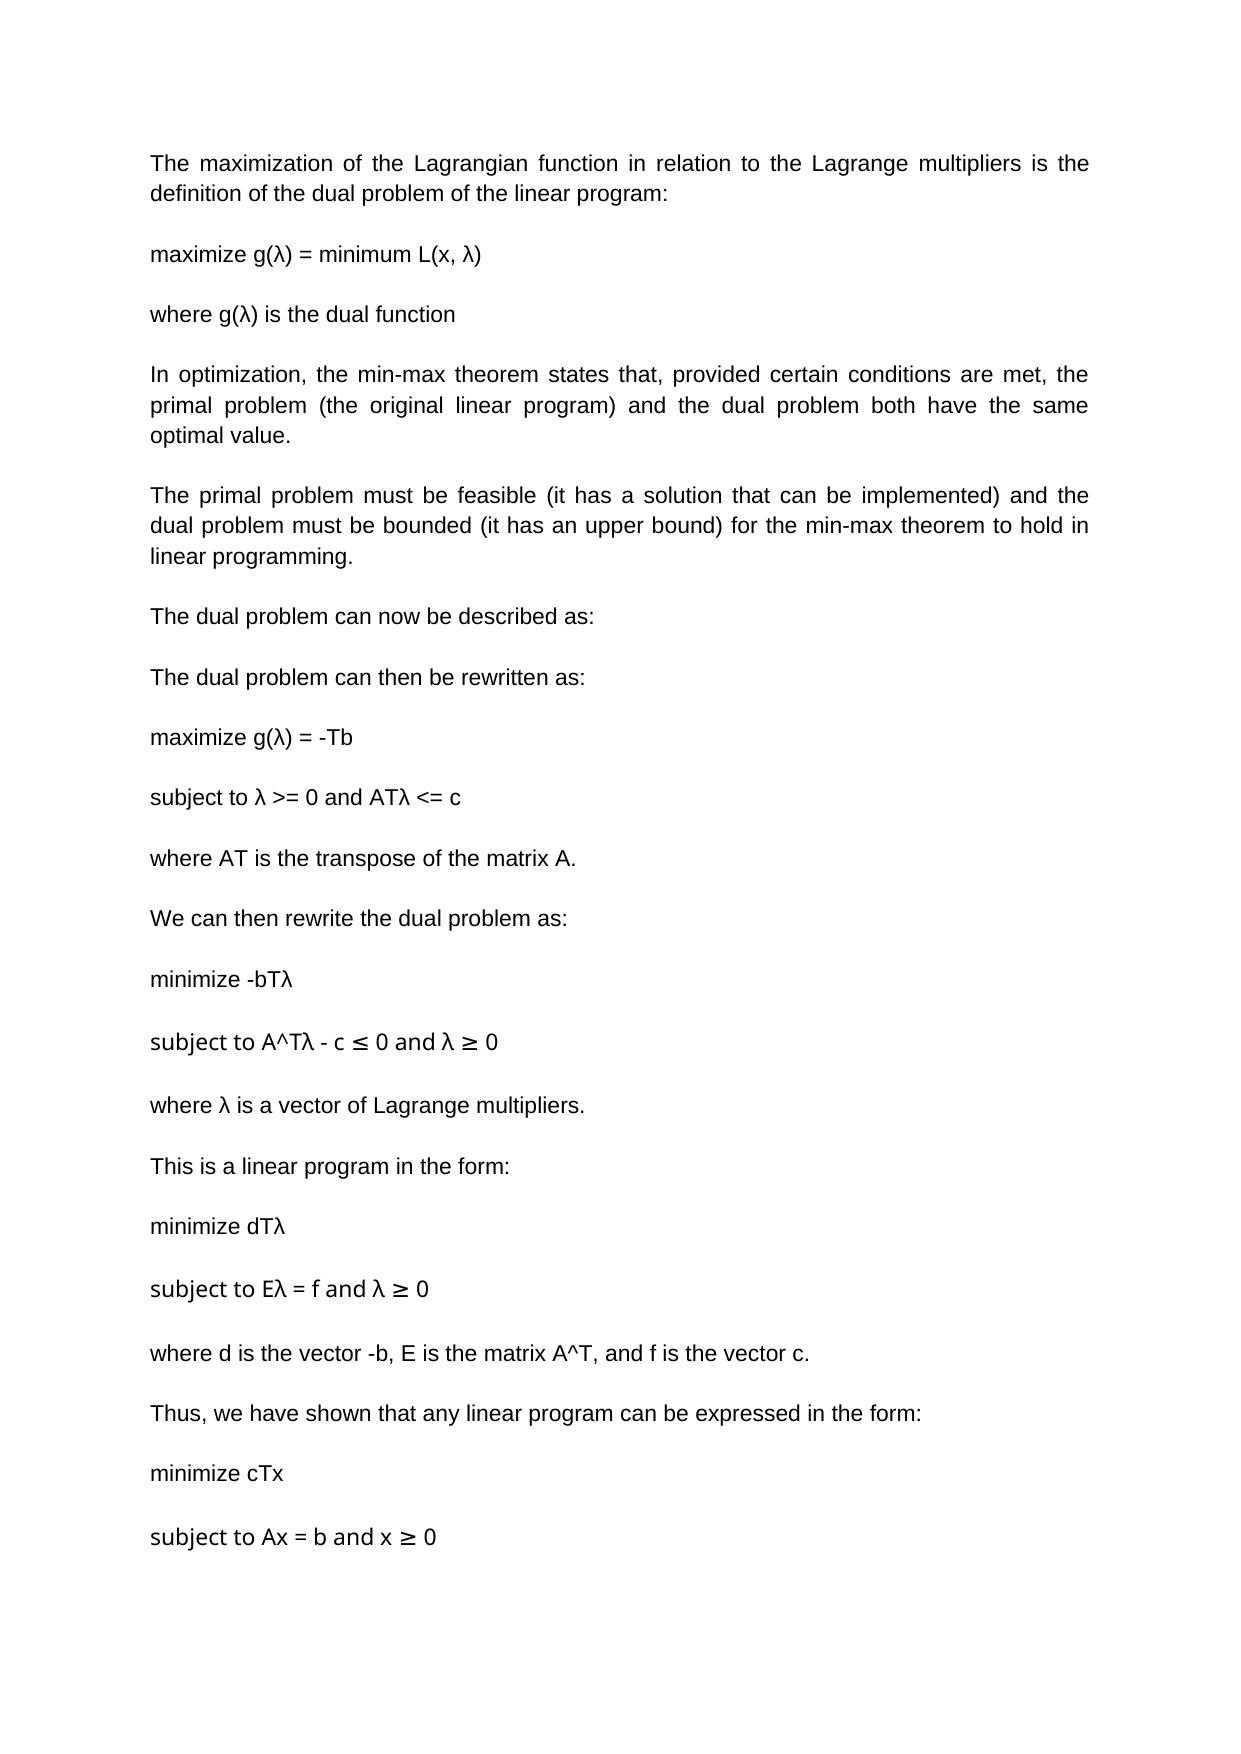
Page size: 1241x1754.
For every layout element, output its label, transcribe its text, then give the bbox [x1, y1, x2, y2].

text subject to Ax = b and x ≥ 0 [150, 1521, 1090, 1552]
text The maximization of the Lagrangian function in relation to the Lagrange multipliers is the definition of the dual problem of the linear program: [150, 150, 1090, 207]
text minimize cTx [150, 1460, 1090, 1487]
text subject to A^Tλ - c ≤ 0 and λ ≥ 0 [150, 1026, 1090, 1057]
text We can then rewrite the dual problem as: [150, 905, 1090, 932]
text In optimization, the min-max theorem states that, provided certain conditions are met, the primal problem (the original linear program) and the dual problem both have the same optimal value. [150, 361, 1090, 448]
text Thus, we have shown that any linear program can be expressed in the form: [150, 1400, 1090, 1426]
text minimize -bTλ [150, 966, 1090, 992]
text subject to λ >= 0 and ATλ <= c [150, 784, 1090, 811]
text where d is the vector -b, E is the matrix A^T, and f is the vector c. [150, 1339, 1090, 1366]
text maximize g(λ) = minimum L(x, λ) [150, 241, 1090, 267]
text This is a linear program in the form: [150, 1153, 1090, 1179]
text where λ is a vector of Lagrange multipliers. [150, 1092, 1090, 1118]
text The dual problem can then be rewritten as: [150, 663, 1090, 690]
text where AT is the transpose of the matrix A. [150, 845, 1090, 871]
text The dual problem can now be described as: [150, 603, 1090, 629]
text The primal problem must be feasible (it has a solution that can be implemented) and the dual problem must be bounded (it has an upper bound) for the min-max theorem to hold in linear programming. [150, 482, 1090, 569]
text minimize dTλ [150, 1213, 1090, 1239]
text maximize g(λ) = -Tb [150, 724, 1090, 750]
text where g(λ) is the dual function [150, 301, 1090, 327]
text subject to Eλ = f and λ ≥ 0 [150, 1273, 1090, 1305]
